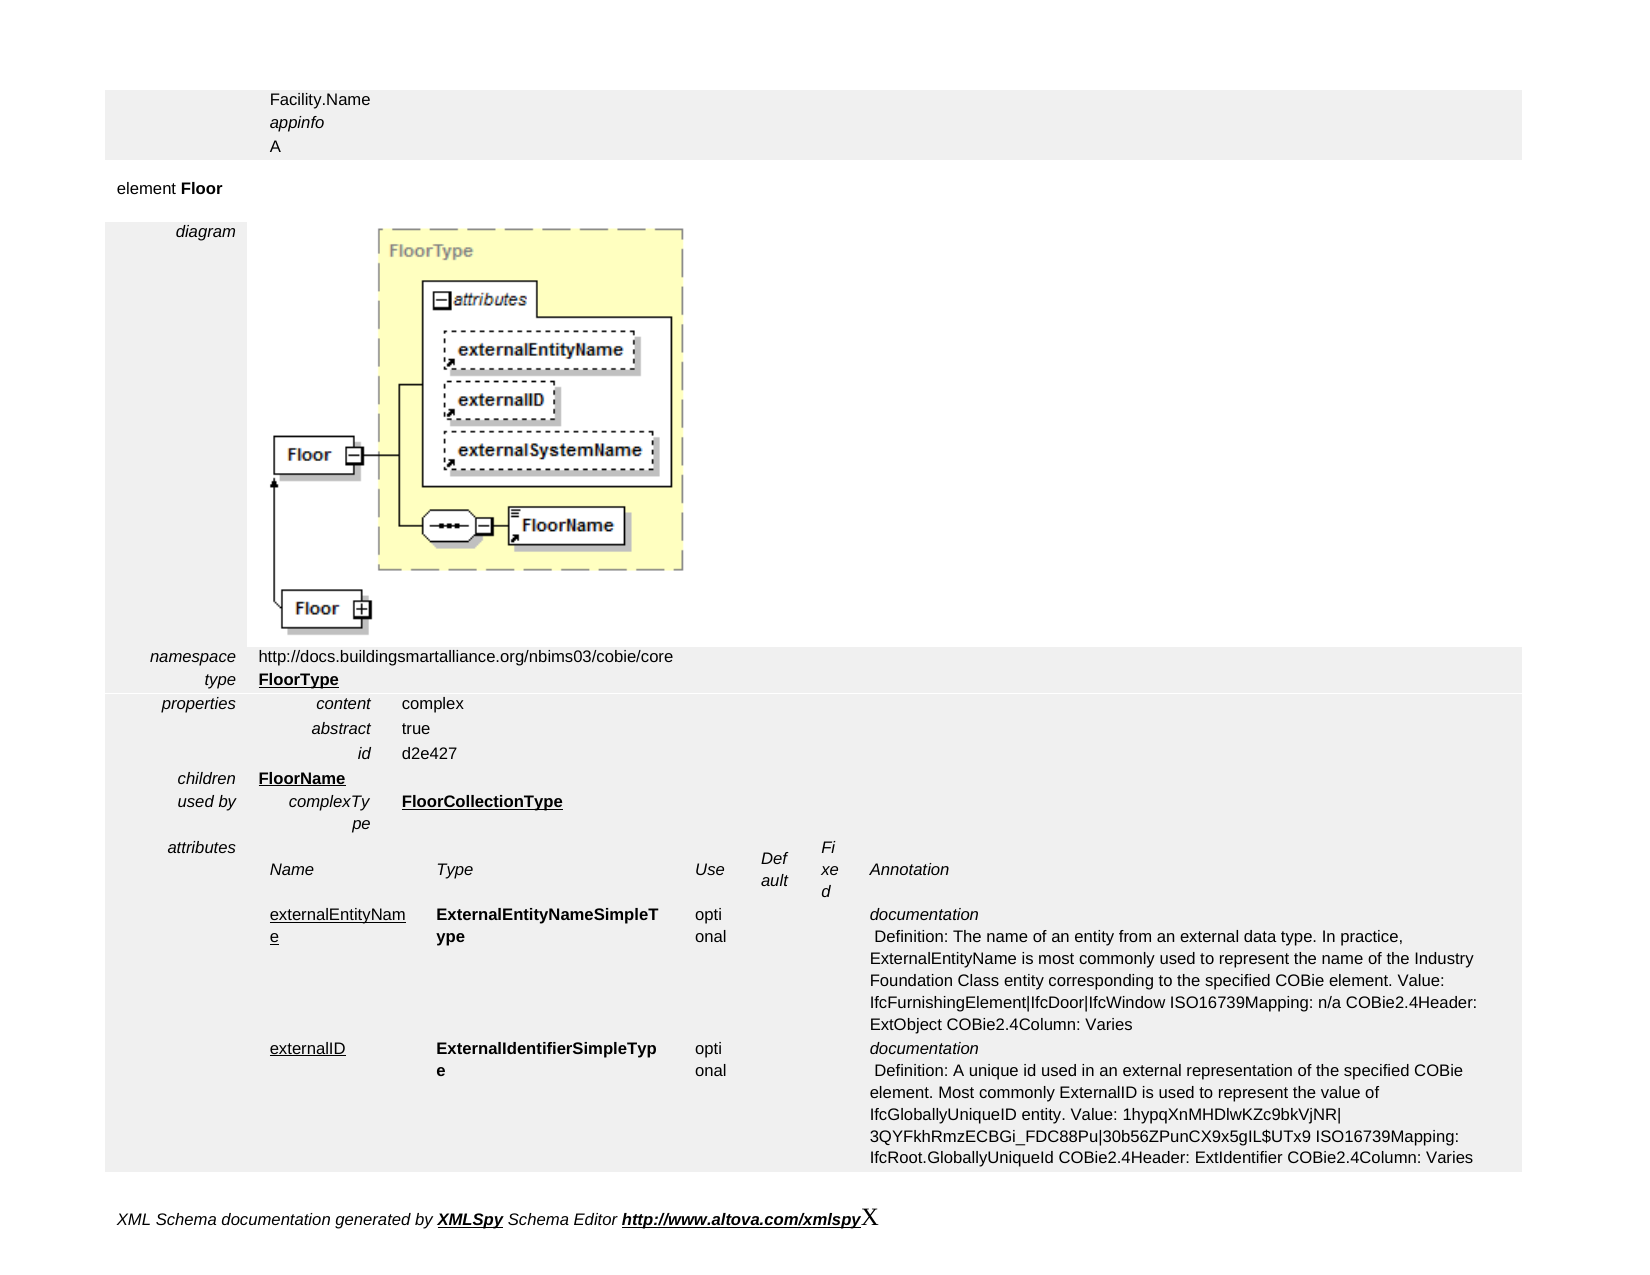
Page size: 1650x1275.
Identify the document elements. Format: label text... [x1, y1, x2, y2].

picture [258, 222, 710, 643]
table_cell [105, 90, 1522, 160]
text element Floor [117, 179, 1533, 198]
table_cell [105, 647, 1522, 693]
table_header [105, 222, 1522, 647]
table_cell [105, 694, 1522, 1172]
